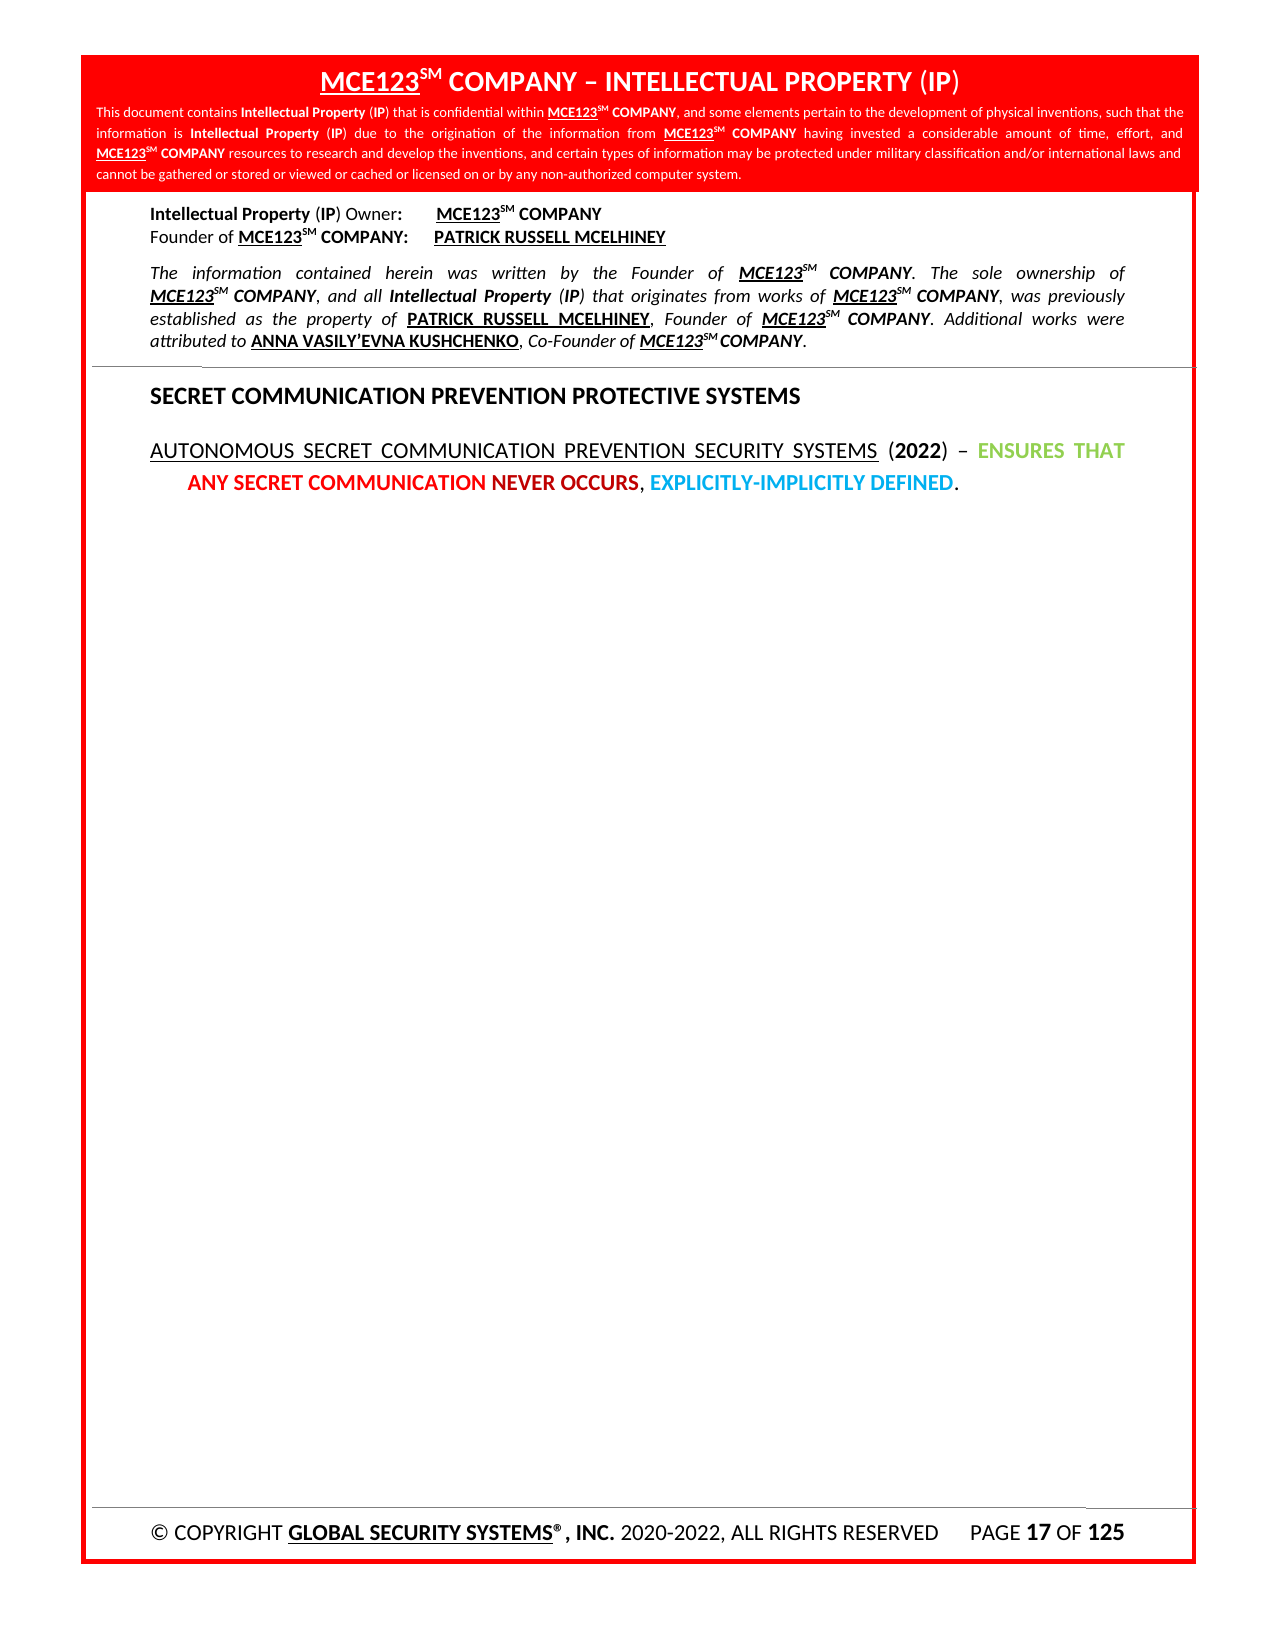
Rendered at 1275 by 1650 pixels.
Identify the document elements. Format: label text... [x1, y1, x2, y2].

text SECRET COMMUNICATION PREVENTION PROTECTIVE SYSTEMS [150, 381, 1125, 411]
text AUTONOMOUS SECRET COMMUNICATION PREVENTION SECURITY SYSTEMS (2022) – ENSURES THAT ANY SECRET COMMUNICATION NEVER OCCURS, EXPLICITLY-IMPLICITLY DEFINED. [150, 436, 1125, 497]
